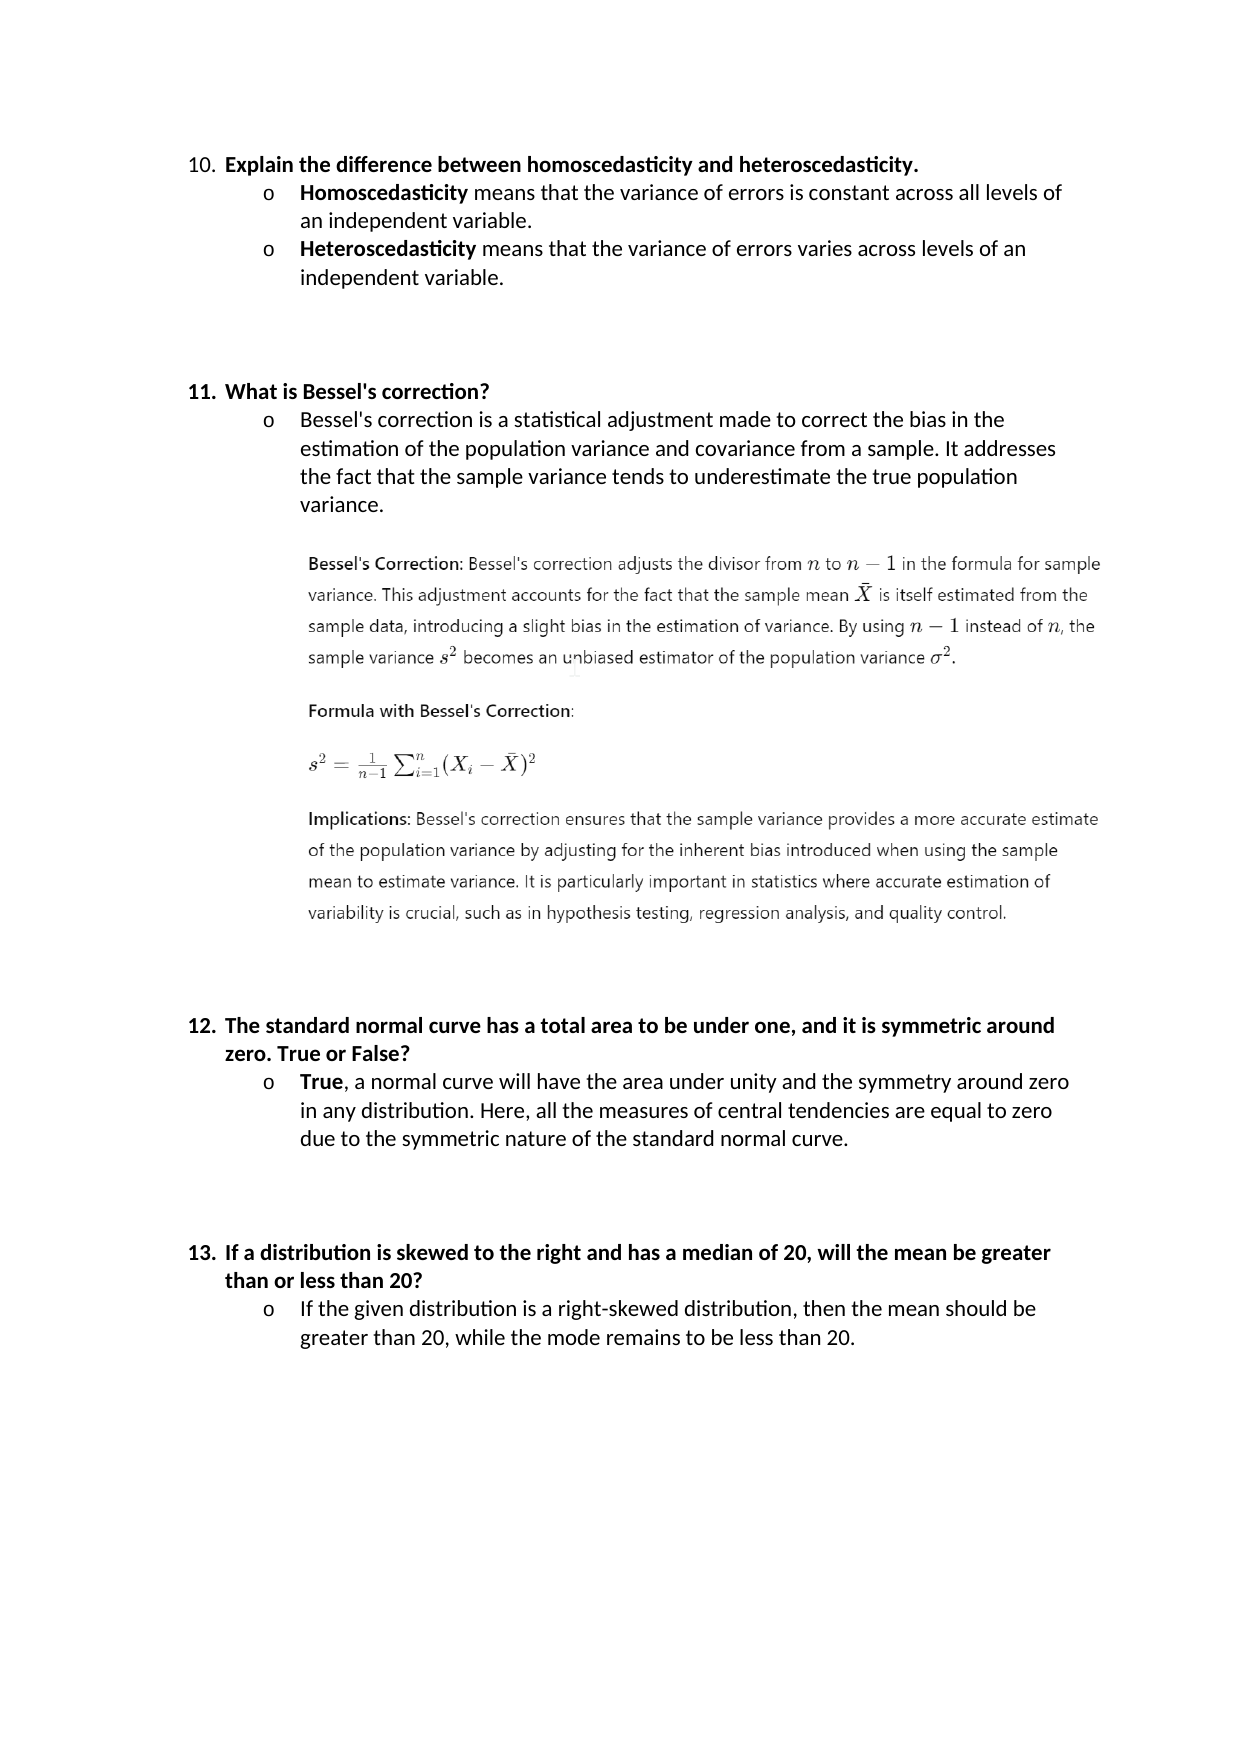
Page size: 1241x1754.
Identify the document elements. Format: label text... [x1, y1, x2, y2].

list Bessel's correction is a statistical adjustment made to correct the bias in the estimation of the population variance and covariance from a sample. It addresses the fact that the sample variance tends to underestimate the true population variance. [262, 406, 1090, 518]
list Explain the difference between homoscedasticity and heteroscedasticity. [187, 150, 1090, 178]
list Homoscedasticity means that the variance of errors is constant across all levels of an independent variable. [262, 178, 1090, 234]
list Heteroscedasticity means that the variance of errors varies across levels of an independent variable. [262, 234, 1090, 291]
list If the given distribution is a right-skewed distribution, then the mean should be greater than 20, while the mode remains to be less than 20. [262, 1294, 1090, 1351]
list If a distribution is skewed to the right and has a median of 20, will the mean be greater than or less than 20? [187, 1238, 1090, 1294]
picture [300, 547, 1118, 925]
list True, a normal curve will have the area under unity and the symmetry around zero in any distribution. Here, all the measures of central tendencies are equal to zero due to the symmetric nature of the standard normal curve. [262, 1067, 1090, 1152]
list What is Bessel's correction? [187, 377, 1090, 406]
list The standard normal curve has a total area to be under one, and it is symmetric around zero. True or False? [187, 1011, 1090, 1067]
